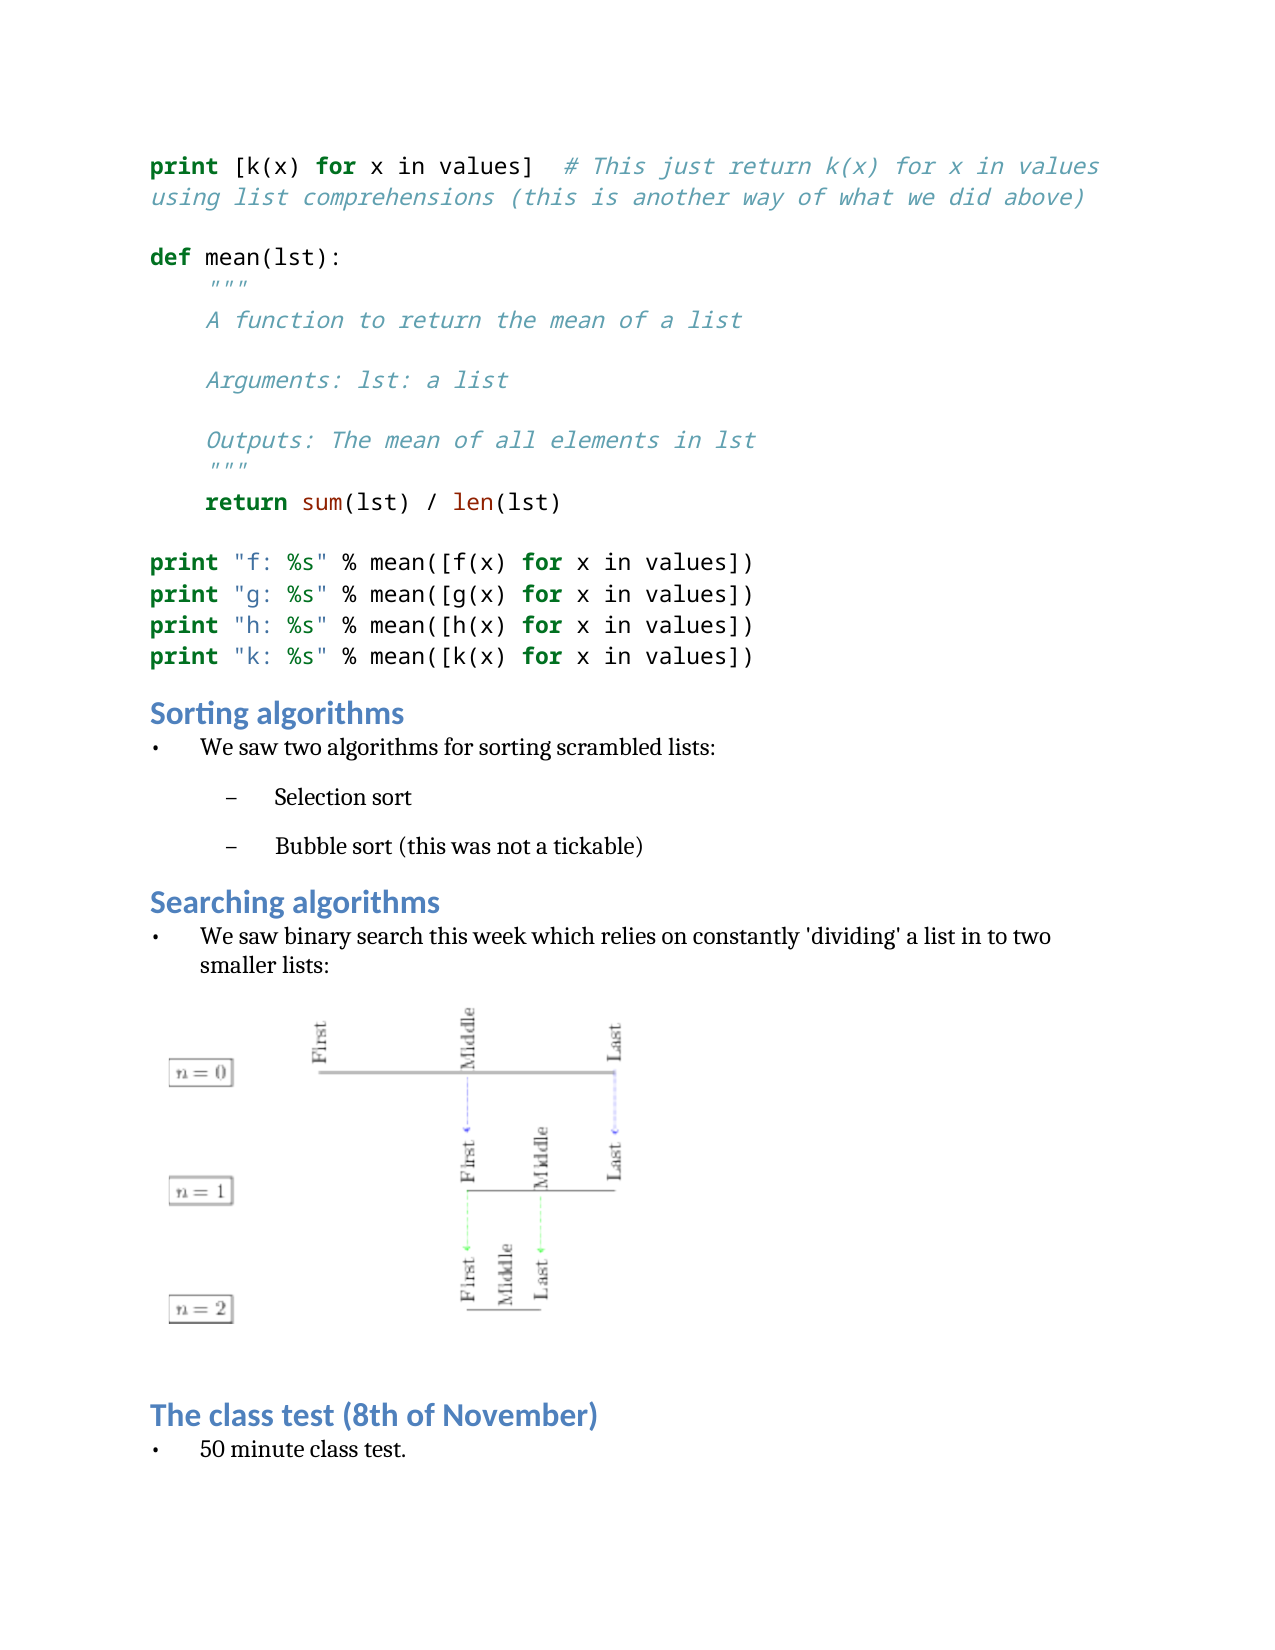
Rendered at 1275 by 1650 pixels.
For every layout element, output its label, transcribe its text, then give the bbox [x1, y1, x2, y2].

list We saw binary search this week which relies on constantly 'dividing' a list in to two smaller lists: [150, 922, 1125, 980]
subtitle Searching algorithms [150, 882, 1125, 922]
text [150, 150, 1125, 671]
picture [168, 1000, 630, 1324]
list Selection sort [225, 782, 1125, 811]
subtitle Sorting algorithms [150, 692, 1125, 733]
subtitle The class test (8th of November) [150, 1394, 1125, 1435]
list 50 minute class test. [150, 1435, 1125, 1463]
list We saw two algorithms for sorting scrambled lists: [150, 733, 1125, 762]
list Bubble sort (this was not a tickable) [225, 832, 1125, 861]
